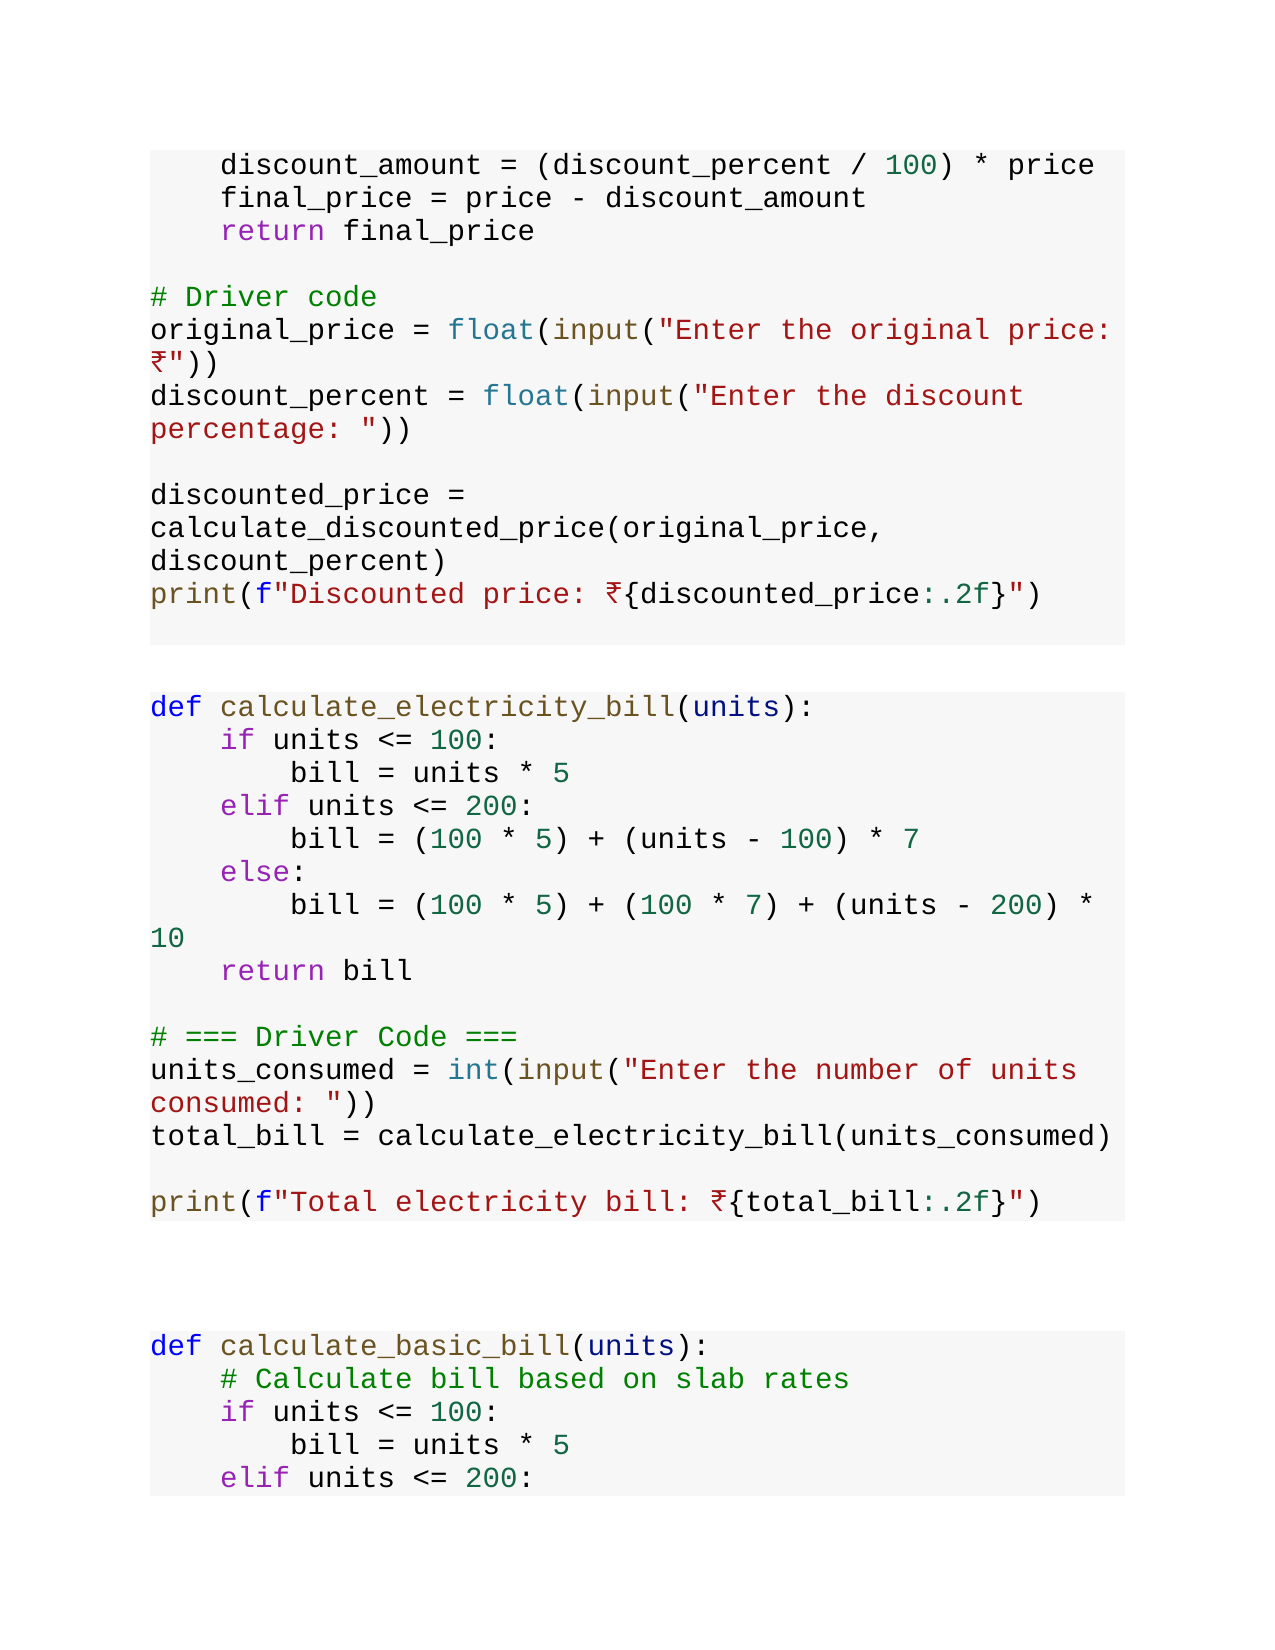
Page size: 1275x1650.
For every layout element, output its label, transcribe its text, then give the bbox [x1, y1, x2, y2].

text def calculate_electricity_bill(units): [150, 692, 1125, 725]
text discount_percent = float(input("Enter the discount percentage: ")) [150, 381, 1125, 447]
text total_bill = calculate_electricity_bill(units_consumed) [150, 1121, 1125, 1154]
text # Calculate bill based on slab rates [150, 1364, 1125, 1397]
text bill = units * 5 [150, 758, 1125, 791]
text discount_amount = (discount_percent / 100) * price [150, 150, 1125, 183]
text original_price = float(input("Enter the original price: ₹")) [150, 315, 1125, 381]
text final_price = price - discount_amount [150, 183, 1125, 216]
text bill = (100 * 5) + (units - 100) * 7 [150, 824, 1125, 857]
text def calculate_basic_bill(units): [150, 1331, 1125, 1364]
text else: [150, 857, 1125, 890]
text discounted_price = calculate_discounted_price(original_price, discount_percent) [150, 480, 1125, 579]
text bill = units * 5 [150, 1430, 1125, 1463]
text elif units <= 200: [150, 1463, 1125, 1496]
text # === Driver Code === [150, 1022, 1125, 1055]
text elif units <= 200: [150, 791, 1125, 824]
text bill = (100 * 5) + (100 * 7) + (units - 200) * 10 [150, 890, 1125, 956]
text return bill [150, 956, 1125, 989]
text print(f"Total electricity bill: ₹{total_bill:.2f}") [150, 1187, 1125, 1221]
text units_consumed = int(input("Enter the number of units consumed: ")) [150, 1055, 1125, 1121]
text print(f"Discounted price: ₹{discounted_price:.2f}") [150, 579, 1125, 612]
text if units <= 100: [150, 1397, 1125, 1430]
text return final_price [150, 216, 1125, 249]
text if units <= 100: [150, 725, 1125, 758]
text # Driver code [150, 282, 1125, 315]
